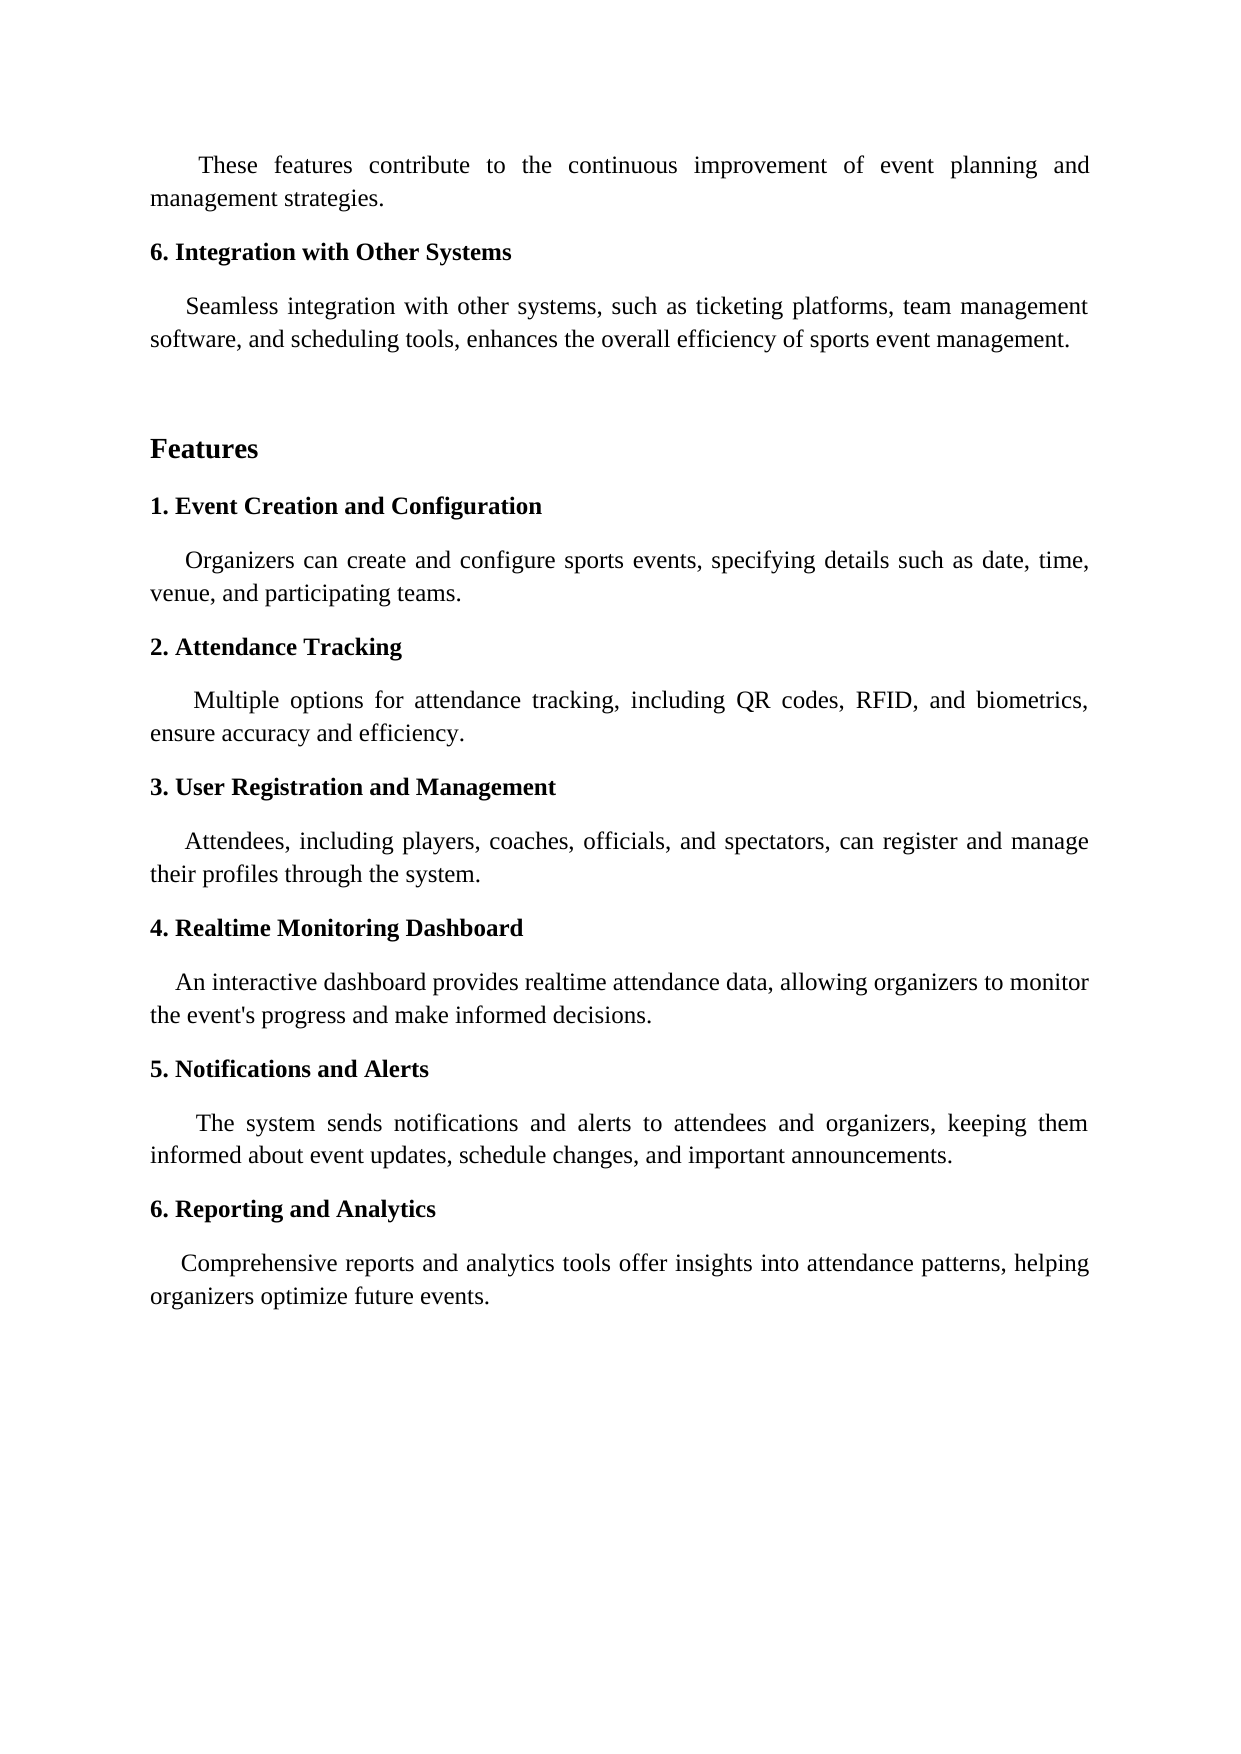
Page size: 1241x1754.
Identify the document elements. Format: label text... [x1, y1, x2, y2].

text The system sends notifications and alerts to attendees and organizers, keeping them informed about event updates, schedule changes, and important announcements. [150, 1108, 1090, 1169]
text Features [150, 431, 1090, 465]
text Multiple options for attendance tracking, including QR codes, RFID, and biometrics, ensure accuracy and efficiency. [150, 685, 1090, 747]
text 1. Event Creation and Configuration [150, 491, 1090, 519]
text 5. Notifications and Alerts [150, 1054, 1090, 1082]
text Organizers can create and configure sports events, specifying details such as date, time, venue, and participating teams. [150, 545, 1090, 606]
text Attendees, including players, coaches, officials, and spectators, can register and manage their profiles through the system. [150, 826, 1090, 888]
text These features contribute to the continuous improvement of event planning and management strategies. [150, 150, 1090, 212]
text 6. Reporting and Analytics [150, 1194, 1090, 1223]
text 2. Attendance Tracking [150, 632, 1090, 660]
text 6. Integration with Other Systems [150, 237, 1090, 266]
text An interactive dashboard provides realtime attendance data, allowing organizers to monitor the event's progress and make informed decisions. [150, 967, 1090, 1029]
text 4. Realtime Monitoring Dashboard [150, 913, 1090, 942]
text Seamless integration with other systems, such as ticketing platforms, team management software, and scheduling tools, enhances the overall efficiency of sports event management. [150, 291, 1090, 352]
text 3. User Registration and Management [150, 772, 1090, 801]
text Comprehensive reports and analytics tools offer insights into attendance patterns, helping organizers optimize future events. [150, 1248, 1090, 1310]
